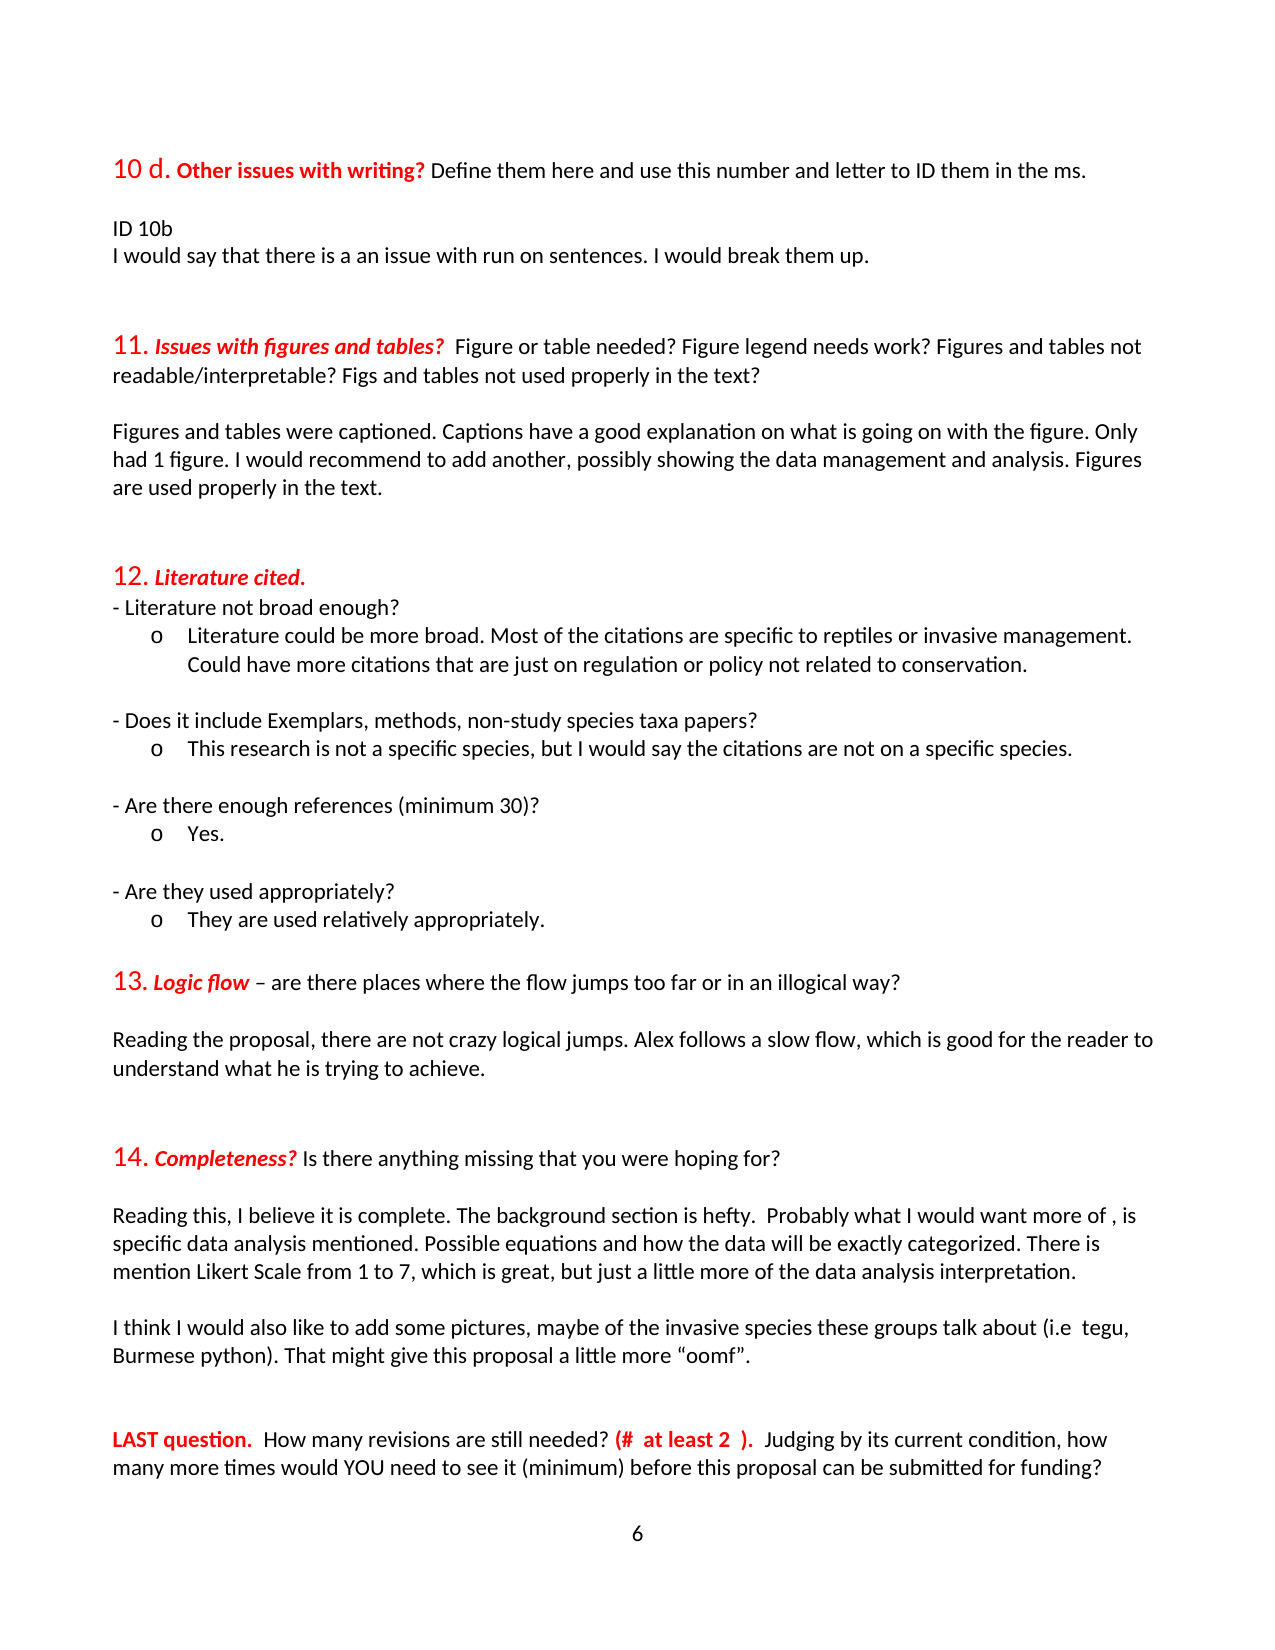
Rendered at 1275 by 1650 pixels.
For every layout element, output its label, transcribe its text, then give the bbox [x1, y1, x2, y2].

text 13. Logic flow – are there places where the flow jumps too far or in an illogical way? [112, 962, 1162, 998]
text 10 d. Other issues with writing? Define them here and use this number and letter to ID them in the ms. [112, 150, 1162, 186]
list Yes. [150, 819, 1162, 849]
text Figures and tables were captioned. Captions have a good explanation on what is going on with the figure. Only had 1 figure. I would recommend to add another, possibly showing the data management and analysis. Figures are used properly in the text. [112, 417, 1162, 501]
text - Literature not broad enough? [112, 593, 1162, 621]
text I think I would also like to add some pictures, maybe of the invasive species these groups talk about (i.e tegu, Burmese python). That might give this proposal a little more “oomf”. [112, 1313, 1162, 1369]
text 12. Literature cited. [112, 557, 1162, 593]
text 14. Completeness? Is there anything missing that you were hoping for? [112, 1138, 1162, 1173]
text - Are there enough references (minimum 30)? [112, 792, 1162, 819]
text - Does it include Exemplars, methods, non-study species taxa papers? [112, 706, 1162, 734]
text - Are they used appropriately? [112, 877, 1162, 905]
text Reading this, I believe it is complete. The background section is hefty. Probably what I would want more of , is specific data analysis mentioned. Possible equations and how the data will be exactly categorized. There is mention Likert Scale from 1 to 7, which is great, but just a little more of the data analysis interpretation. [112, 1201, 1162, 1285]
text ID 10b [112, 214, 1162, 242]
list This research is not a specific species, but I would say the citations are not on a specific species. [150, 734, 1162, 763]
text 11. Issues with figures and tables? Figure or table needed? Figure legend needs work? Figures and tables not readable/interpretable? Figs and tables not used properly in the text? [112, 326, 1162, 389]
text LAST question. How many revisions are still needed? (# at least 2 ). Judging by its current condition, how many more times would YOU need to see it (minimum) before this proposal can be submitted for funding? [112, 1426, 1162, 1482]
list Literature could be more broad. Most of the citations are specific to reptiles or invasive management. Could have more citations that are just on regulation or policy not related to conservation. [150, 621, 1162, 678]
list They are used relatively appropriately. [150, 905, 1162, 934]
text I would say that there is a an issue with run on sentences. I would break them up. [112, 242, 1162, 270]
text Reading the proposal, there are not crazy logical jumps. Alex follows a slow flow, which is good for the reader to understand what he is trying to achieve. [112, 1026, 1162, 1082]
